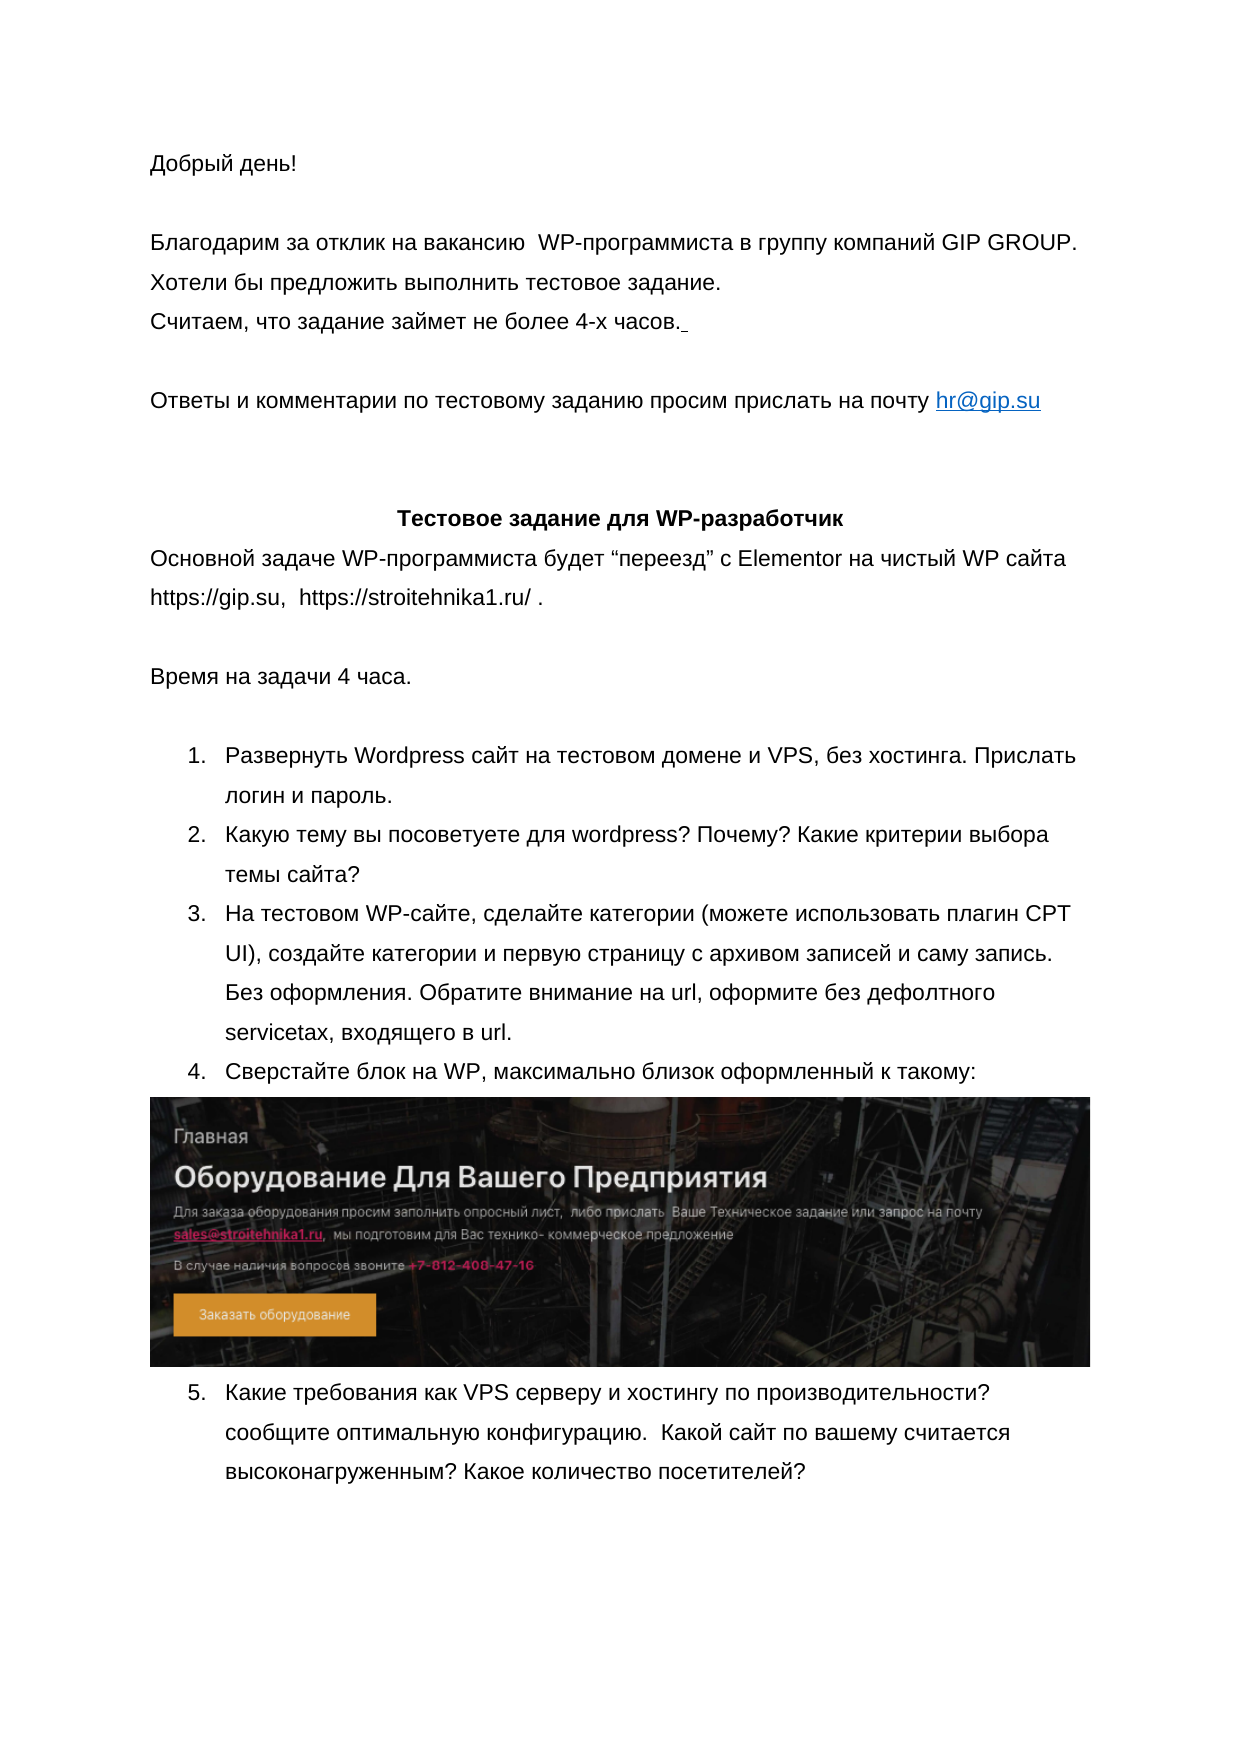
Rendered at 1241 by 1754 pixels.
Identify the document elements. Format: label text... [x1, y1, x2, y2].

text Добрый день! [150, 150, 1090, 176]
list Сверстайте блок на WP, максимально близок оформленный к такому: [187, 1058, 1090, 1084]
text Основной задаче WP-программиста будет “переезд” с Elementor на чистый WP сайта https://gip.su, https://stroitehnika1.ru/ . [150, 545, 1090, 611]
text Тестовое задание для WP-разработчик [150, 505, 1090, 532]
picture [150, 1097, 1091, 1367]
list Какие требования как VPS серверу и хостингу по производительности? сообщите оптимальную конфигурацию. Какой сайт по вашему считается высоконагруженным? Какое количество посетителей? [187, 1379, 1090, 1485]
text Благодарим за отклик на вакансию WP-программиста в группу компаний GIP GROUP. Хотели бы предложить выполнить тестовое задание. [150, 189, 1090, 295]
text Время на задачи 4 часа. [150, 663, 1090, 689]
list Развернуть Wordpress сайт на тестовом домене и VPS, без хостинга. Прислать логин и пароль. [187, 742, 1090, 808]
list Какую тему вы посоветуете для wordpress? Почему? Какие критерии выбора темы сайта? [187, 821, 1090, 887]
text Считаем, что задание займет не более 4-х часов. Ответы и комментарии по тестовому заданию просим прислать на почту hr@gip.su [150, 308, 1090, 413]
list На тестовом WP-сайте, сделайте категории (можете использовать плагин CPT UI), создайте категории и первую страницу с архивом записей и саму запись. Без оформления. Обратите внимание на url, оформите без дефолтного servicetax, входящего в url. [187, 900, 1090, 1045]
